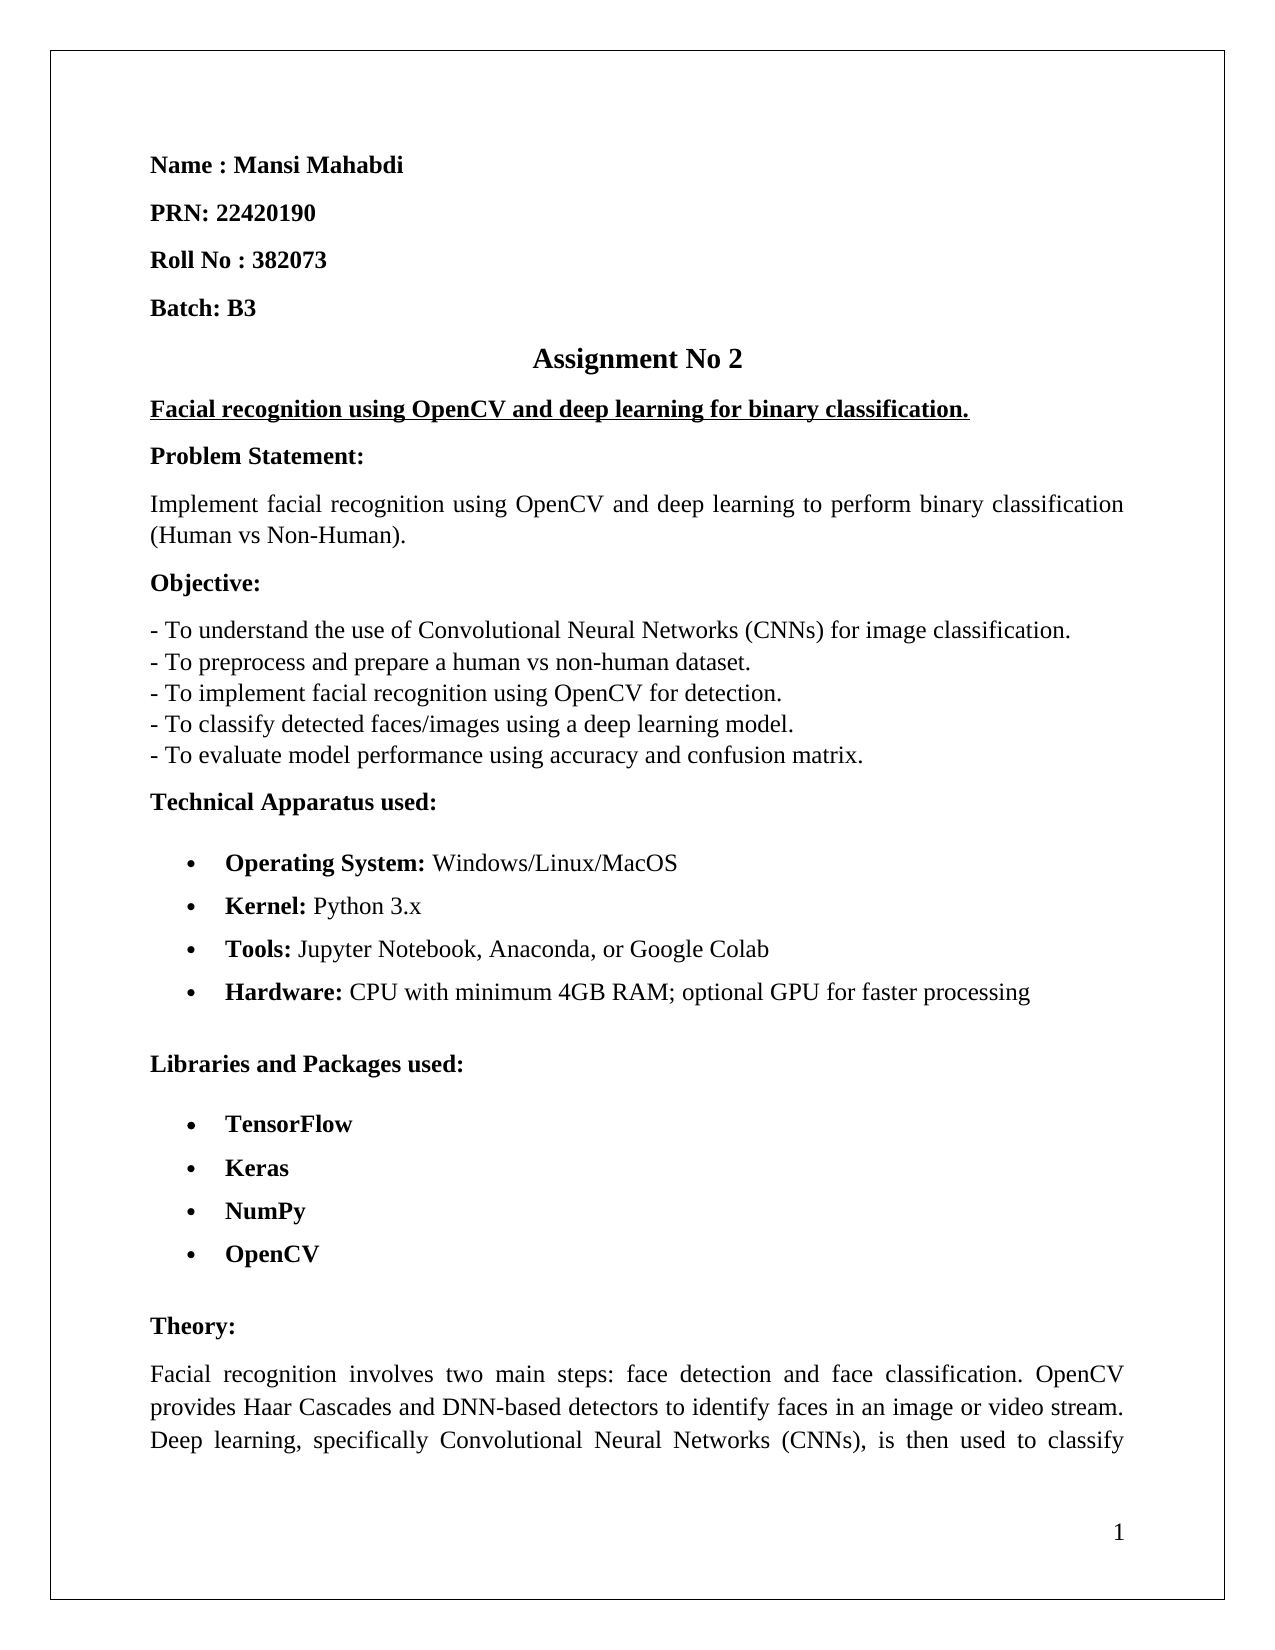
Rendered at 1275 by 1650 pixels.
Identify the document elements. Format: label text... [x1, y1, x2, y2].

text Problem Statement: [150, 441, 1125, 470]
list Kernel: Python 3.x [187, 891, 1125, 919]
text Implement facial recognition using OpenCV and deep learning to perform binary classification (Human vs Non-Human). [150, 489, 1125, 549]
list Hardware: CPU with minimum 4GB RAM; optional GPU for faster processing [187, 977, 1125, 1006]
text Theory: [150, 1311, 1125, 1340]
text Batch: B3 [150, 293, 1125, 322]
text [150, 1359, 1125, 1454]
list OpenCV [187, 1239, 1125, 1268]
list Operating System: Windows/Linux/MacOS [187, 848, 1125, 876]
list NumPy [187, 1196, 1125, 1224]
text Assignment No 2 [150, 341, 1125, 374]
text PRN: 22420190 [150, 198, 1125, 226]
list Tools: Jupyter Notebook, Anaconda, or Google Colab [187, 934, 1125, 963]
list Keras [187, 1153, 1125, 1181]
text Objective: [150, 568, 1125, 597]
text Roll No : 382073 [150, 245, 1125, 274]
text - To understand the use of Convolutional Neural Networks (CNNs) for image classification. - To preprocess and prepare a human vs non-human dataset. - To implement facial recognition using OpenCV for detection. - To classify detected faces/images using a deep learning model. - To evaluate model performance using accuracy and confusion matrix. [150, 616, 1125, 768]
text Libraries and Packages used: [150, 1049, 1125, 1078]
text Technical Apparatus used: [150, 787, 1125, 816]
text Name : Mansi Mahabdi [150, 150, 1125, 179]
text Facial recognition using OpenCV and deep learning for binary classification. [150, 394, 1125, 422]
list TensorFlow [187, 1109, 1125, 1138]
